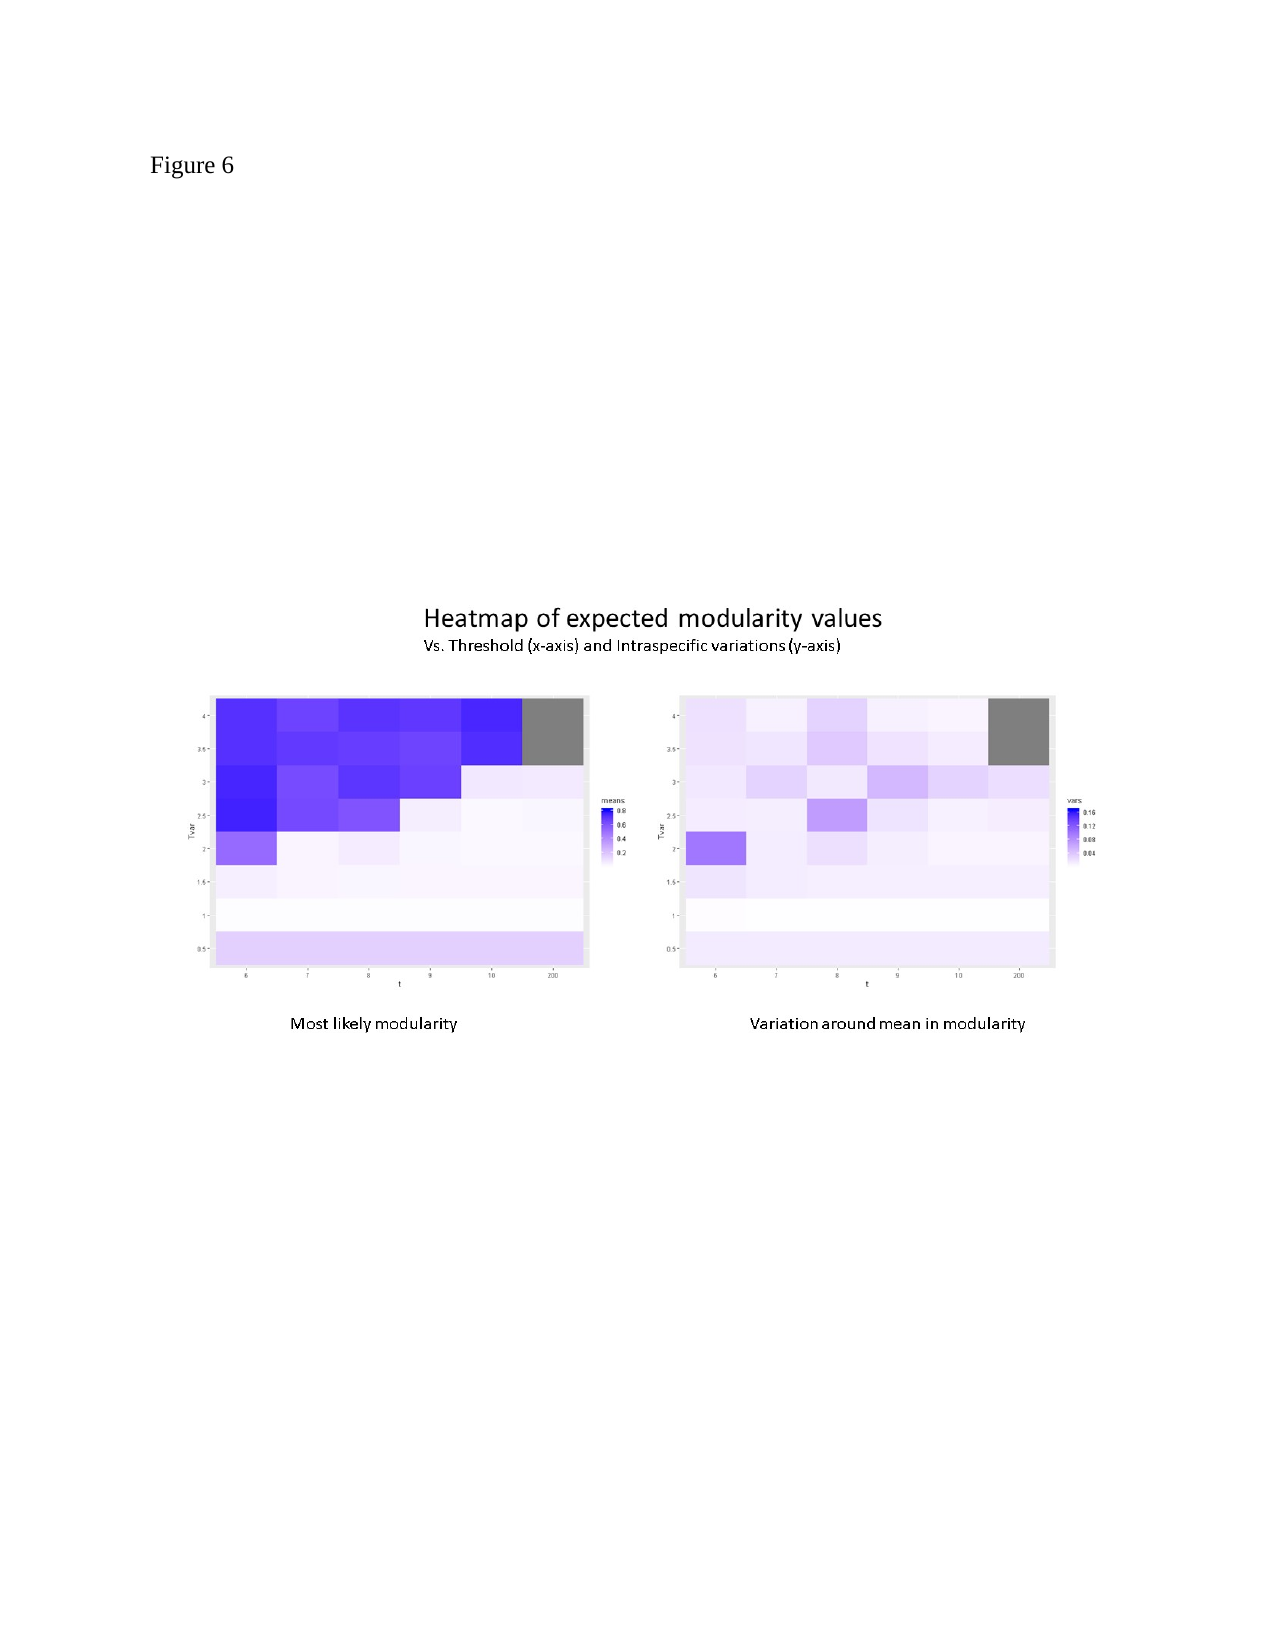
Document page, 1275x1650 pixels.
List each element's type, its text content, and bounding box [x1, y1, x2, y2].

picture [150, 550, 1122, 1098]
text Figure 6 [150, 150, 1125, 179]
